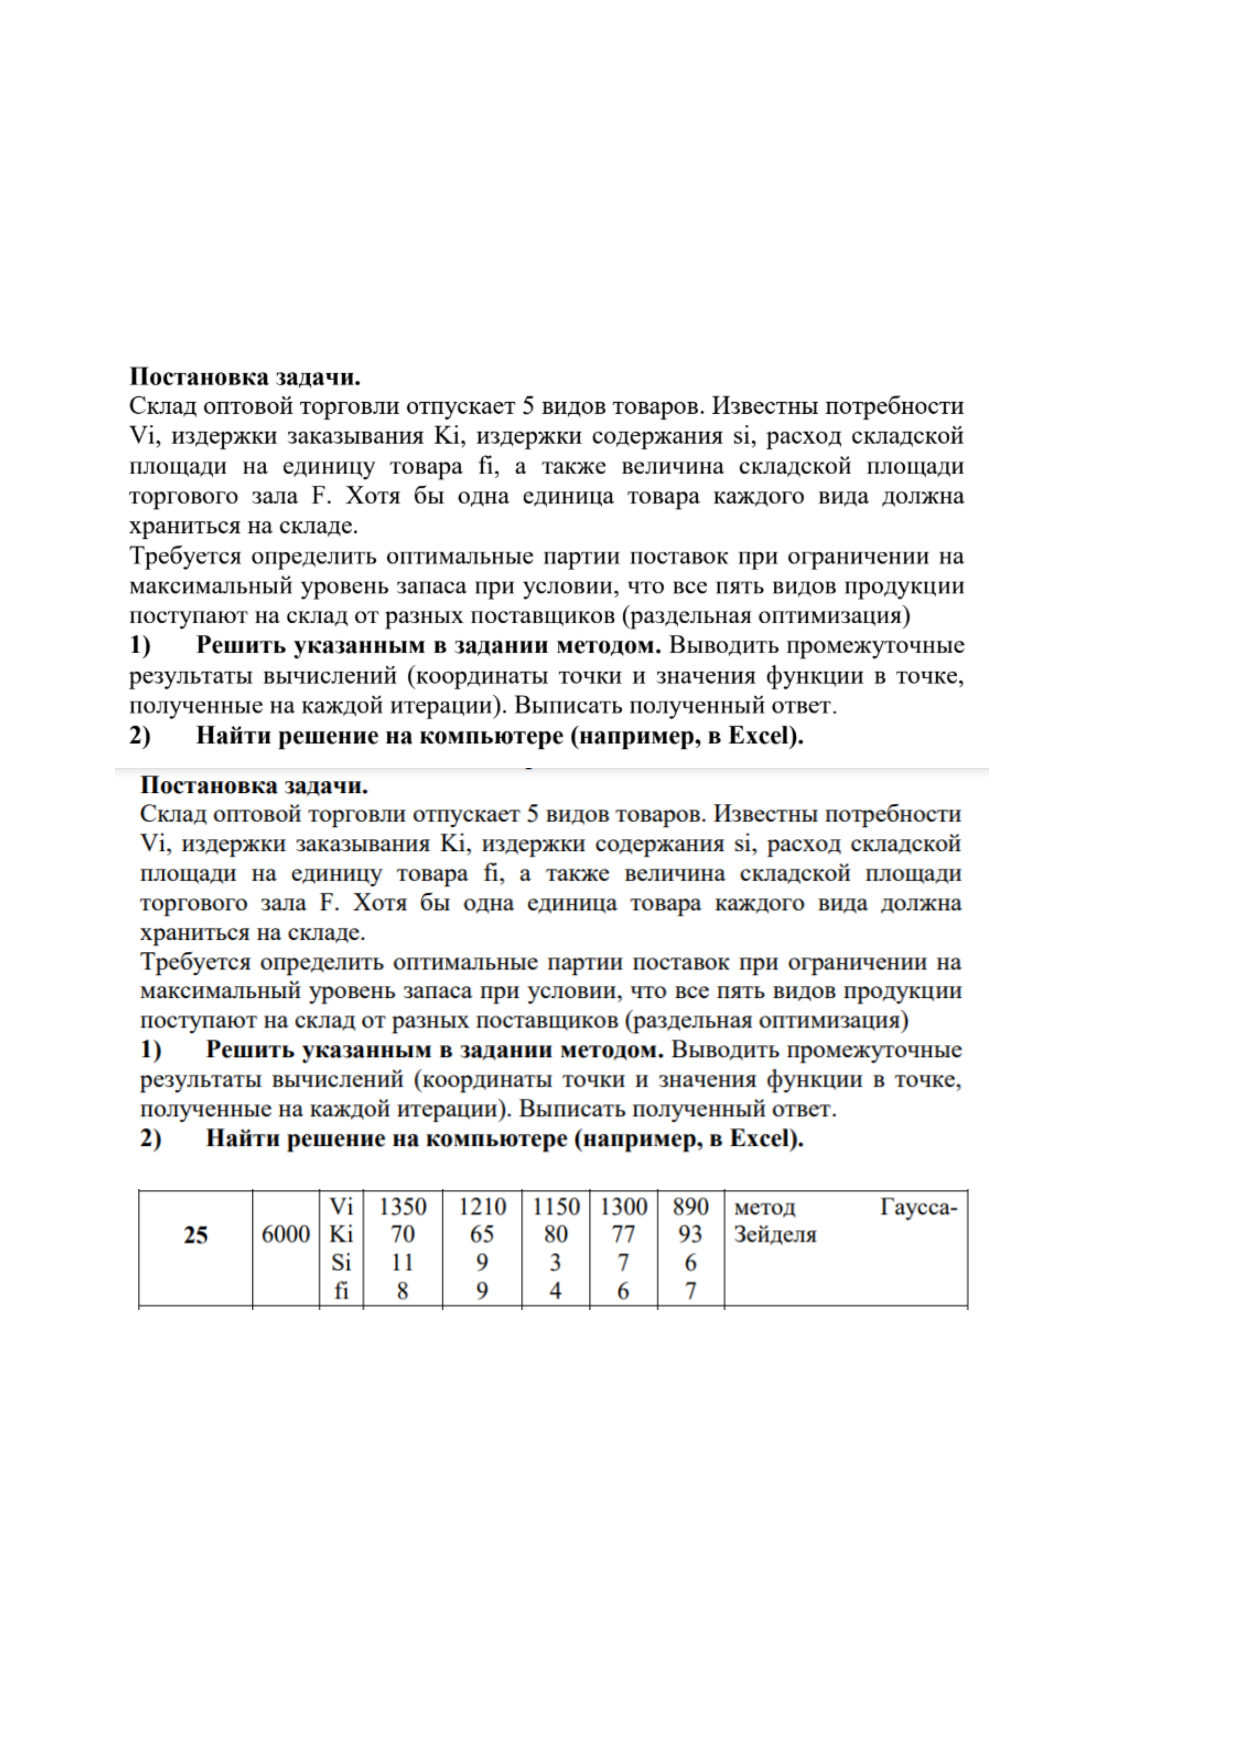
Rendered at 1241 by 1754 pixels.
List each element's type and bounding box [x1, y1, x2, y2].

picture [115, 768, 989, 1169]
picture [133, 1189, 973, 1310]
picture [115, 352, 986, 765]
